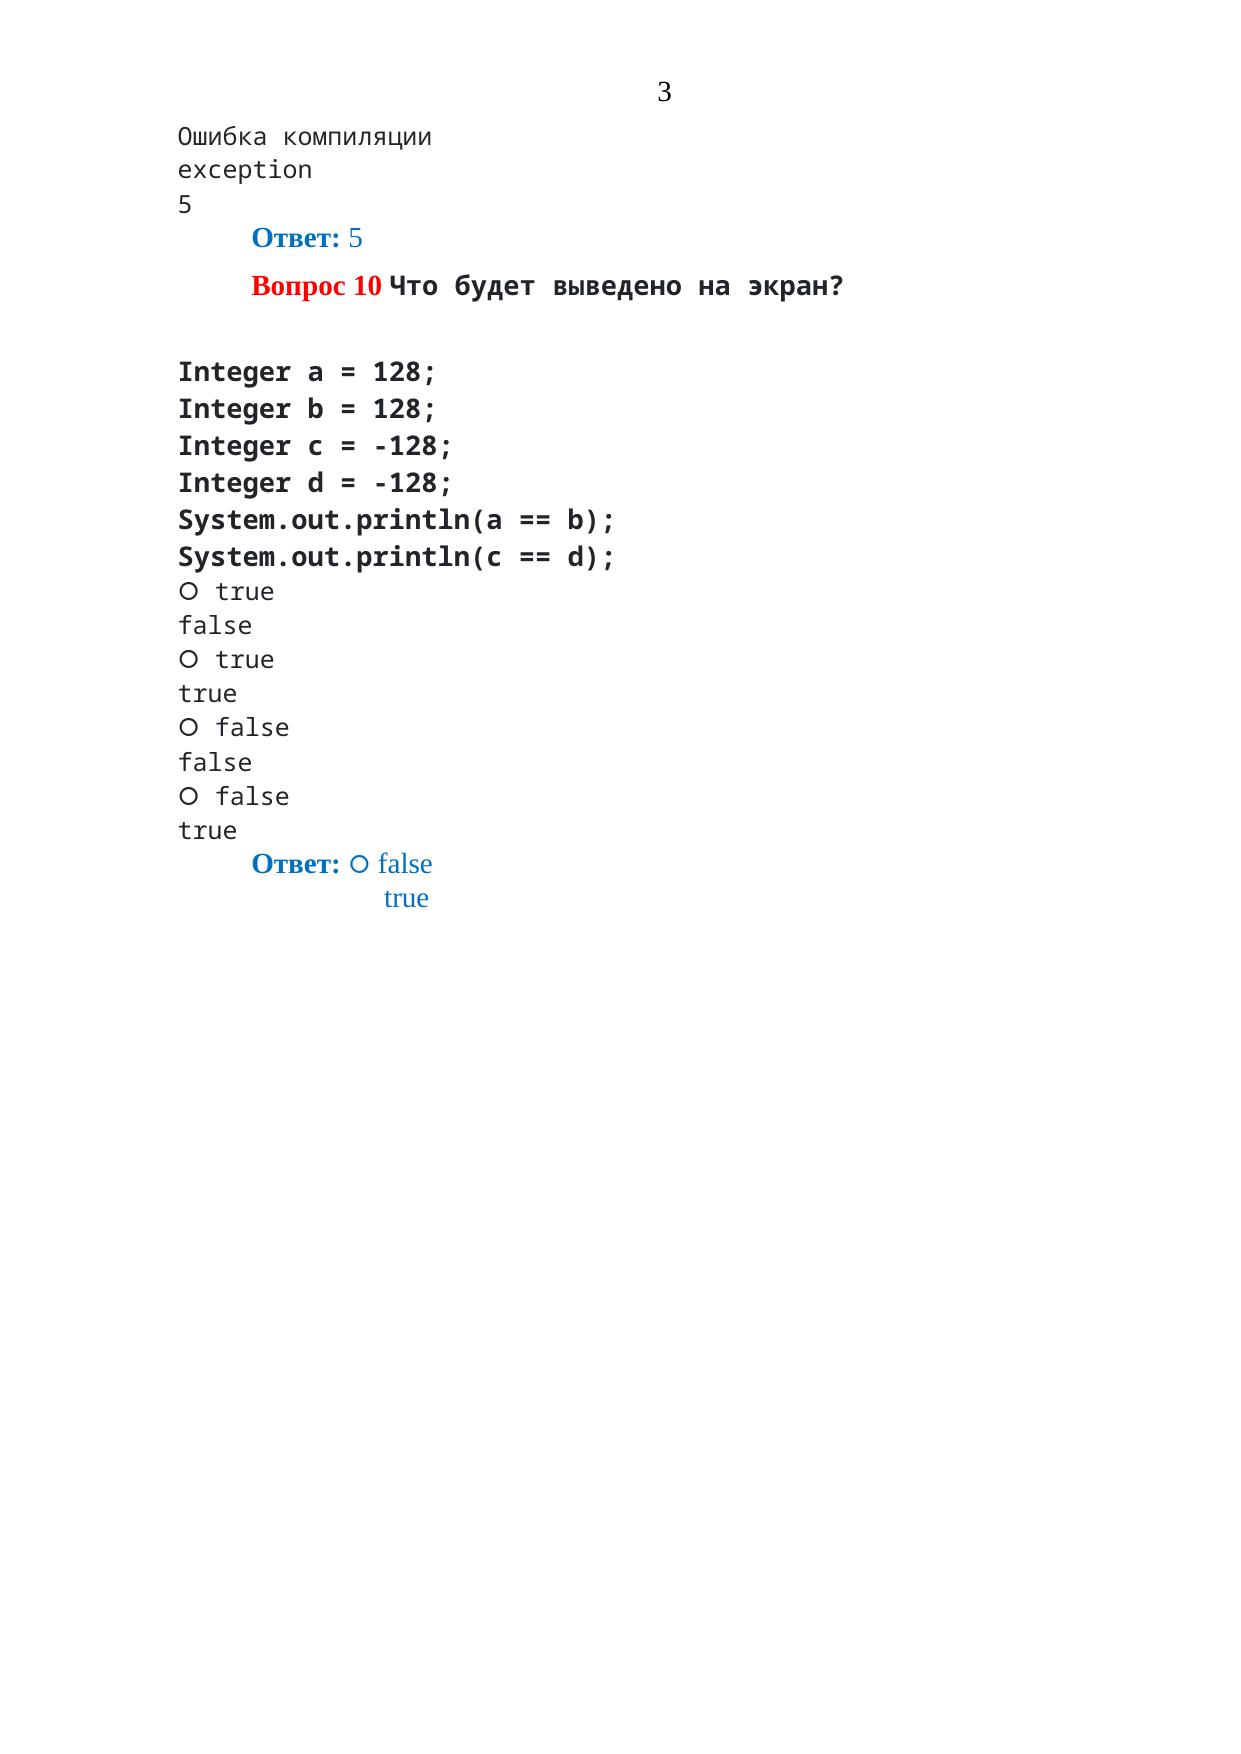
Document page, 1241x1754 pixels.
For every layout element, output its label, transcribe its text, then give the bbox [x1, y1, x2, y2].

text System.out.println(c == d); [177, 537, 1152, 574]
text false [177, 608, 1152, 642]
text Integer d = -128; [177, 463, 1152, 500]
text true [177, 812, 1152, 846]
text Ответ: false true [251, 846, 1152, 913]
text false [177, 778, 1152, 812]
text Integer a = 128; [177, 353, 1152, 389]
text false [177, 710, 1152, 744]
text 5 [177, 186, 1152, 220]
text Ошибка компиляции [177, 118, 1152, 152]
text true [177, 642, 1152, 676]
text exception [177, 152, 1152, 186]
text Ответ: 5 [251, 220, 1152, 254]
text Integer b = 128; [177, 389, 1152, 426]
text Integer c = -128; [177, 426, 1152, 463]
text true [177, 676, 1152, 710]
text Вопрос 10 Что будет выведено на экран? [251, 266, 1152, 303]
text true [177, 574, 1152, 608]
text false [177, 744, 1152, 778]
text System.out.println(a == b); [177, 500, 1152, 537]
